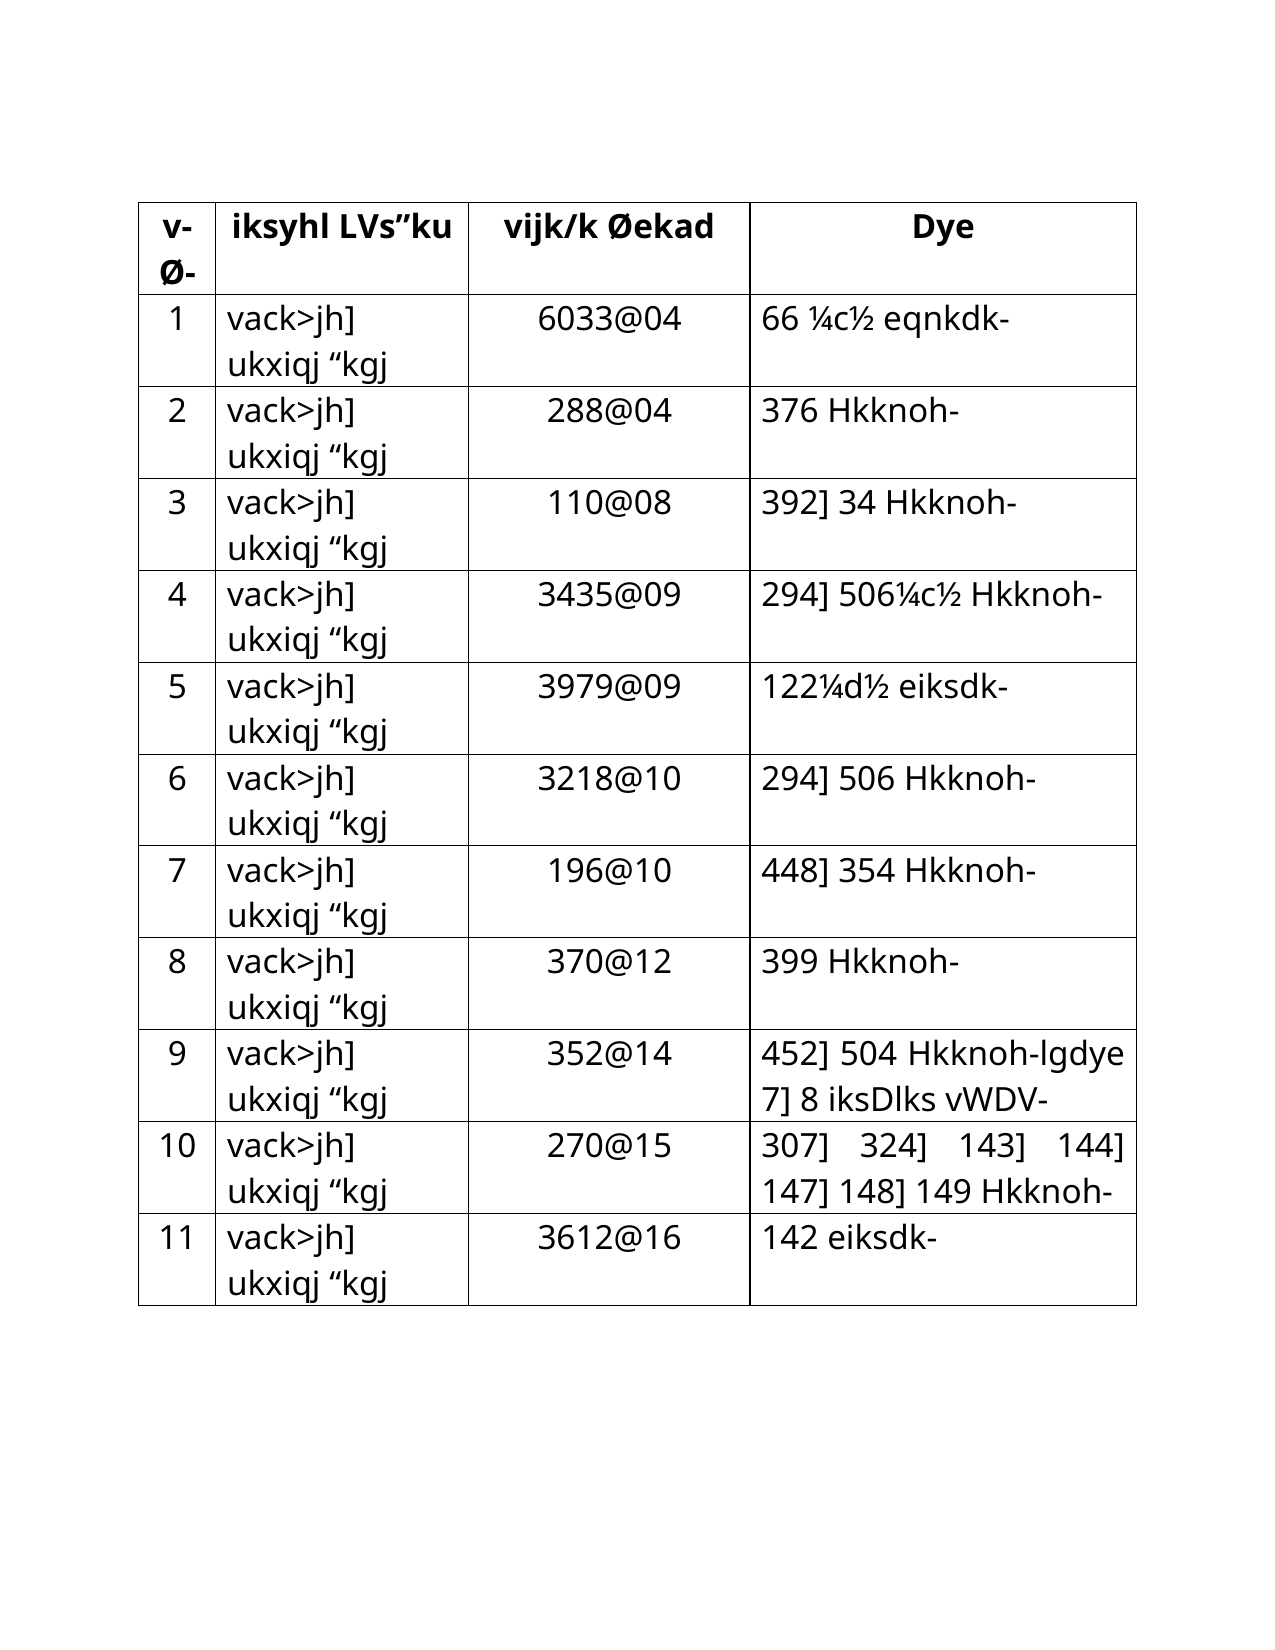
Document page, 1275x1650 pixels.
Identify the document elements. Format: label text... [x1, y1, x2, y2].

table_cell 370@12 [469, 938, 749, 1029]
table_header Dye [751, 203, 1136, 294]
table_cell 307] 324] 143] 144] 147] 148] 149 Hkknoh- [751, 1122, 1136, 1213]
table_cell vack>jh] ukxiqj “kgj [216, 1214, 468, 1305]
table_cell vack>jh] ukxiqj “kgj [216, 938, 468, 1029]
table_cell vack>jh] ukxiqj “kgj [216, 663, 468, 753]
table_cell 3979@09 [469, 663, 749, 753]
table_cell vack>jh] ukxiqj “kgj [216, 479, 468, 570]
table_header vijk/k Øekad [469, 203, 749, 294]
table_cell 288@04 [469, 387, 749, 478]
table_cell vack>jh] ukxiqj “kgj [216, 1030, 468, 1121]
table_cell 448] 354 Hkknoh- [751, 846, 1136, 937]
table_cell 452] 504 Hkknoh-lgdye 7] 8 iksDlks vWDV- [751, 1030, 1136, 1121]
table_cell 8 [139, 938, 215, 1029]
table_cell 6 [139, 755, 215, 845]
table_header v-Ø- [139, 203, 215, 294]
table_header iksyhl LVs”ku [216, 203, 468, 294]
table_cell vack>jh] ukxiqj “kgj [216, 387, 468, 478]
table_cell 142 eiksdk- [751, 1214, 1136, 1305]
table_cell 9 [139, 1030, 215, 1121]
table_cell 3612@16 [469, 1214, 749, 1305]
table_cell 270@15 [469, 1122, 749, 1213]
table_cell vack>jh] ukxiqj “kgj [216, 295, 468, 386]
table_cell 294] 506 Hkknoh- [751, 755, 1136, 845]
table_cell 392] 34 Hkknoh- [751, 479, 1136, 570]
table_cell 3 [139, 479, 215, 570]
table_cell 352@14 [469, 1030, 749, 1121]
table_cell 376 Hkknoh- [751, 387, 1136, 478]
table_cell 3435@09 [469, 571, 749, 662]
table_cell 11 [139, 1214, 215, 1305]
table_cell 10 [139, 1122, 215, 1213]
table_cell vack>jh] ukxiqj “kgj [216, 1122, 468, 1213]
table_cell 196@10 [469, 846, 749, 937]
table_cell 6033@04 [469, 295, 749, 386]
table_cell 2 [139, 387, 215, 478]
table_cell 4 [139, 571, 215, 662]
table_cell 1 [139, 295, 215, 386]
table_cell vack>jh] ukxiqj “kgj [216, 846, 468, 937]
table_cell 110@08 [469, 479, 749, 570]
table_cell 3218@10 [469, 755, 749, 845]
table_cell 122¼d½ eiksdk- [751, 663, 1136, 753]
table_cell 66 ¼c½ eqnkdk- [751, 295, 1136, 386]
table_cell 399 Hkknoh- [751, 938, 1136, 1029]
table_cell 5 [139, 663, 215, 753]
table_cell 294] 506¼c½ Hkknoh- [751, 571, 1136, 662]
table_cell vack>jh] ukxiqj “kgj [216, 755, 468, 845]
table_cell vack>jh] ukxiqj “kgj [216, 571, 468, 662]
table_cell 7 [139, 846, 215, 937]
